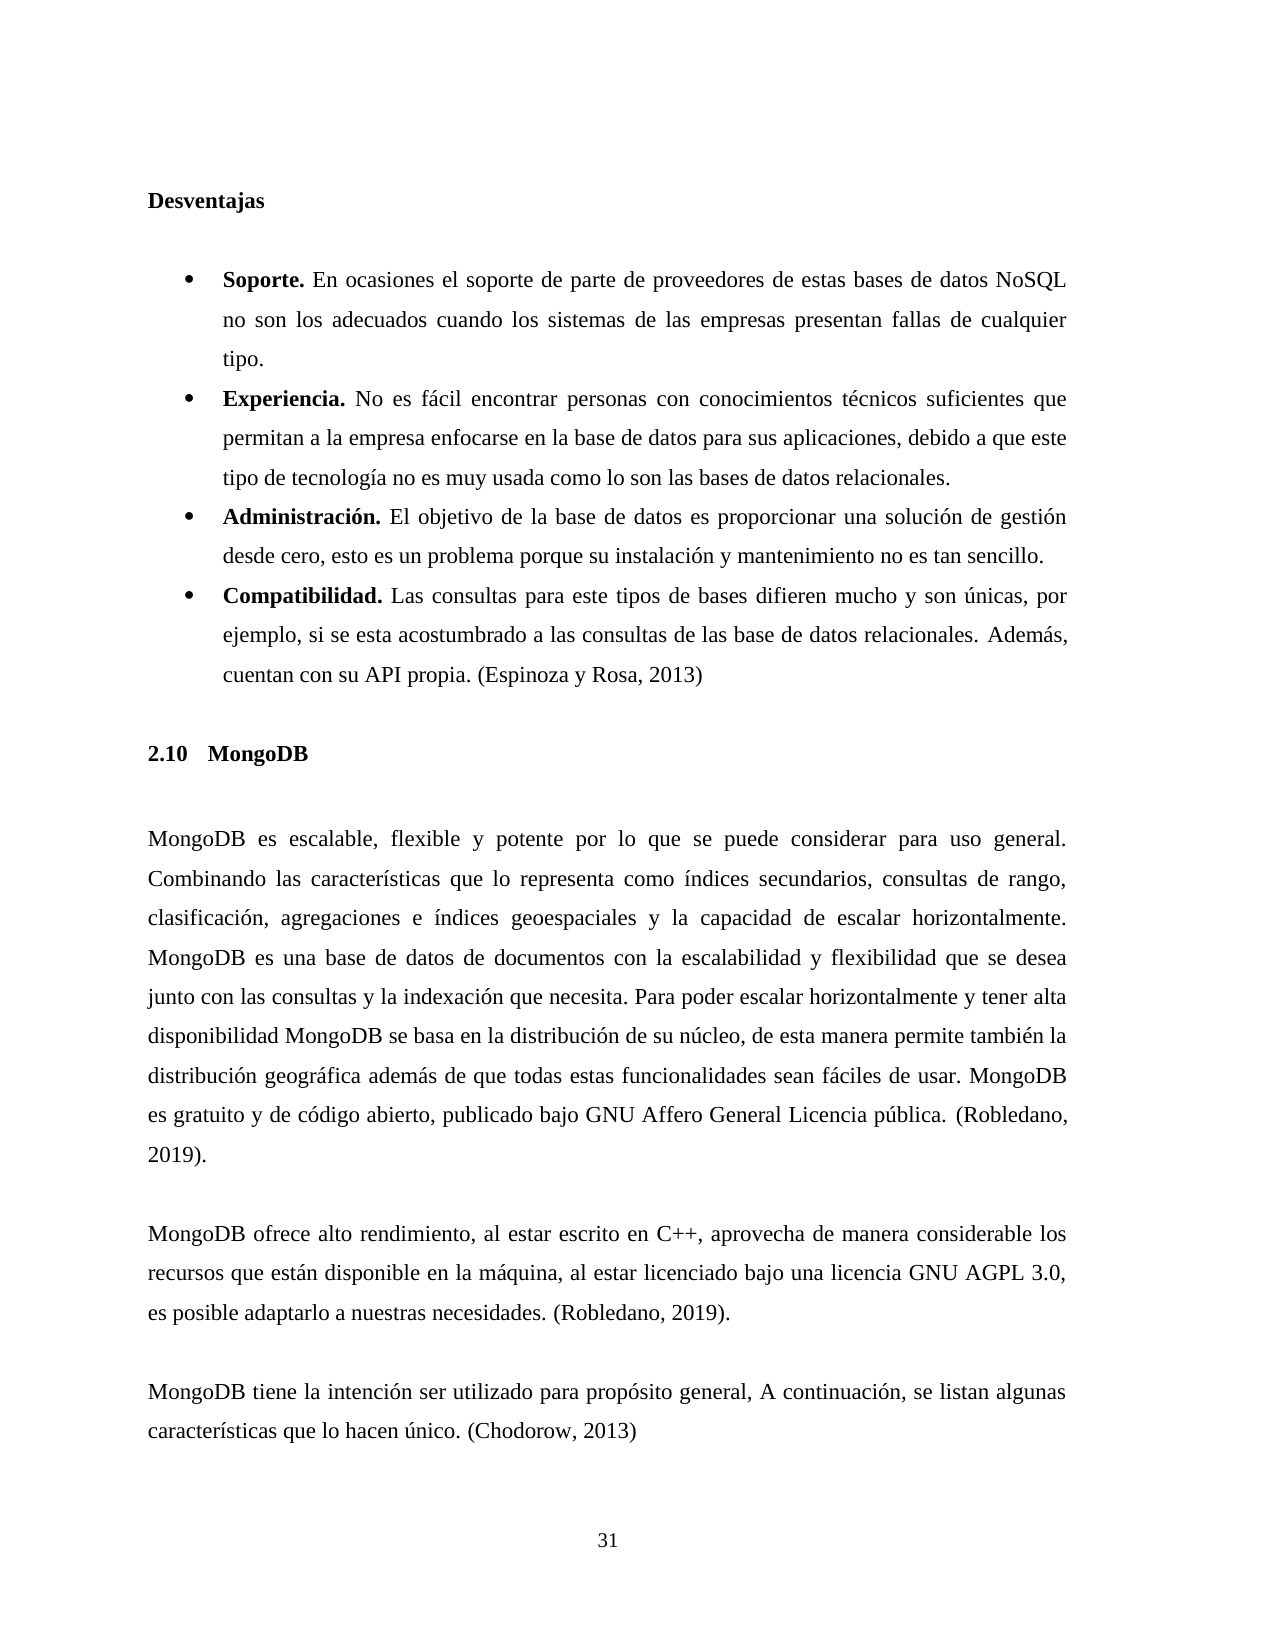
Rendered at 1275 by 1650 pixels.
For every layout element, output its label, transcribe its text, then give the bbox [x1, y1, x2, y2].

list Soporte. En ocasiones el soporte de parte de proveedores de estas bases de datos NoSQL no son los adecuados cuando los sistemas de las empresas presentan fallas de cualquier tipo. [185, 266, 1068, 371]
list Experiencia. No es fácil encontrar personas con conocimientos técnicos suficientes que permitan a la empresa enfocarse en la base de datos para sus aplicaciones, debido a que este tipo de tecnología no es muy usada como lo son las bases de datos relacionales. [185, 384, 1068, 490]
text MongoDB ofrece alto rendimiento, al estar escrito en C++, aprovecha de manera considerable los recursos que están disponible en la máquina, al estar licenciado bajo una licencia GNU AGPL 3.0, es posible adaptarlo a nuestras necesidades. (Robledano, 2019). [148, 1220, 1068, 1325]
subtitle MongoDB [148, 740, 1068, 766]
text MongoDB tiene la intención ser utilizado para propósito general, A continuación, se listan algunas características que lo hacen único. (Chodorow, 2013) [148, 1378, 1068, 1444]
list Administración. El objetivo de la base de datos es proporcionar una solución de gestión desde cero, esto es un problema porque su instalación y mantenimiento no es tan sencillo. [185, 503, 1068, 569]
list Compatibilidad. Las consultas para este tipos de bases difieren mucho y son únicas, por ejemplo, si se esta acostumbrado a las consultas de las base de datos relacionales. Además, cuentan con su API propia. (Espinoza y Rosa, 2013) [185, 582, 1068, 687]
text Desventajas [148, 187, 1068, 213]
text MongoDB es escalable, flexible y potente por lo que se puede considerar para uso general. Combinando las características que lo representa como índices secundarios, consultas de rango, clasificación, agregaciones e índices geoespaciales y la capacidad de escalar horizontalmente. MongoDB es una base de datos de documentos con la escalabilidad y flexibilidad que se desea junto con las consultas y la indexación que necesita. Para poder escalar horizontalmente y tener alta disponibilidad MongoDB se basa en la distribución de su núcleo, de esta manera permite también la distribución geográfica además de que todas estas funcionalidades sean fáciles de usar. MongoDB es gratuito y de código abierto, publicado bajo GNU Affero General Licencia pública. (Robledano, 2019). [148, 825, 1068, 1167]
